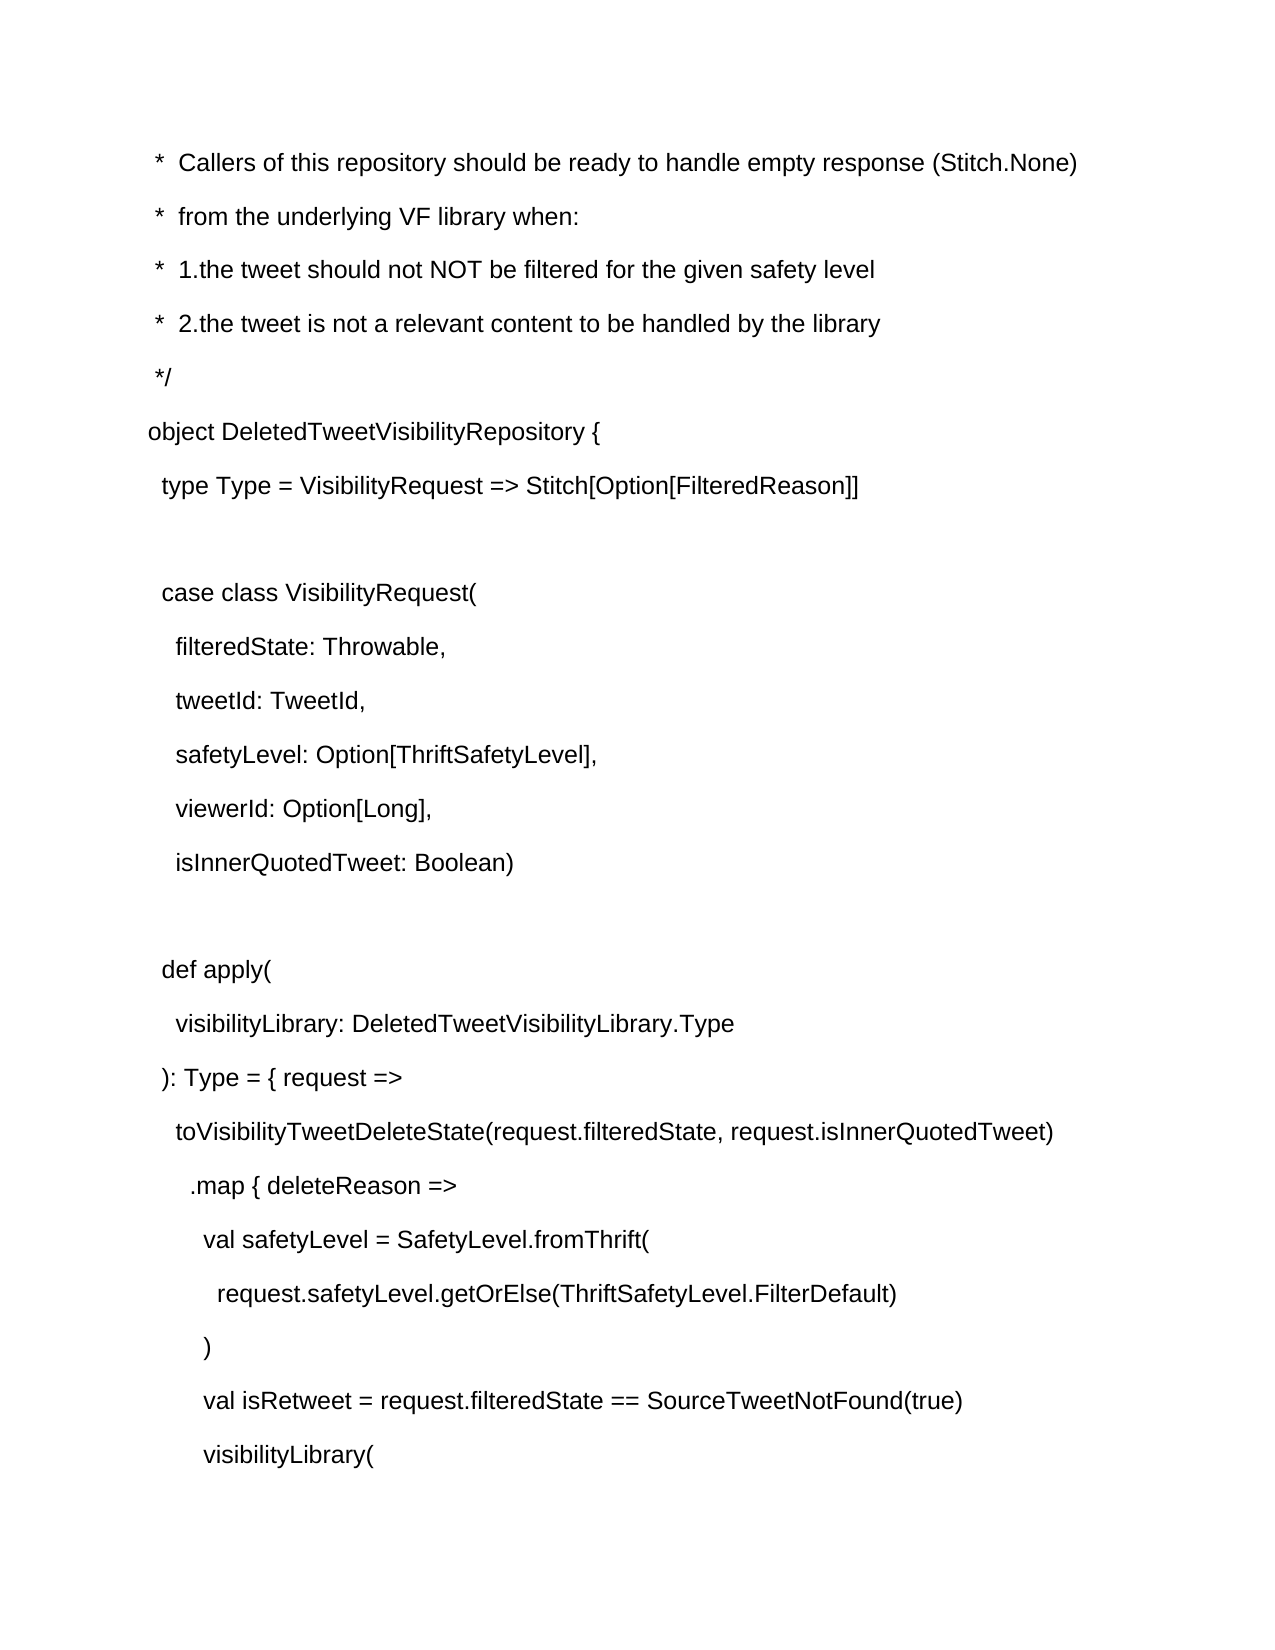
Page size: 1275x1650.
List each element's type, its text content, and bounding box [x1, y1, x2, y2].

text request.safetyLevel.getOrElse(ThriftSafetyLevel.FilterDefault) [148, 1278, 1127, 1307]
text .map { deleteReason => [148, 1171, 1127, 1199]
text * 1.the tweet should not NOT be filtered for the given safety level [148, 255, 1127, 284]
text val safetyLevel = SafetyLevel.fromThrift( [148, 1225, 1127, 1253]
text safetyLevel: Option[ThriftSafetyLevel], [148, 740, 1127, 769]
text visibilityLibrary( [148, 1440, 1127, 1469]
text visibilityLibrary: DeletedTweetVisibilityLibrary.Type [148, 1009, 1127, 1038]
text viewerId: Option[Long], [148, 794, 1127, 823]
text object DeletedTweetVisibilityRepository { [148, 417, 1127, 446]
text ) [148, 1332, 1127, 1361]
text * Callers of this repository should be ready to handle empty response (Stitch.None) [148, 148, 1127, 176]
text * 2.the tweet is not a relevant content to be handled by the library [148, 309, 1127, 338]
text val isRetweet = request.filteredState == SourceTweetNotFound(true) [148, 1386, 1127, 1415]
text toVisibilityTweetDeleteState(request.filteredState, request.isInnerQuotedTweet) [148, 1117, 1127, 1146]
text */ [148, 363, 1127, 392]
text * from the underlying VF library when: [148, 201, 1127, 230]
text filteredState: Throwable, [148, 632, 1127, 661]
text case class VisibilityRequest( [148, 578, 1127, 607]
text def apply( [148, 955, 1127, 984]
text type Type = VisibilityRequest => Stitch[Option[FilteredReason]] [148, 471, 1127, 499]
text isInnerQuotedTweet: Boolean) [148, 848, 1127, 876]
text tweetId: TweetId, [148, 686, 1127, 715]
text ): Type = { request => [148, 1063, 1127, 1092]
